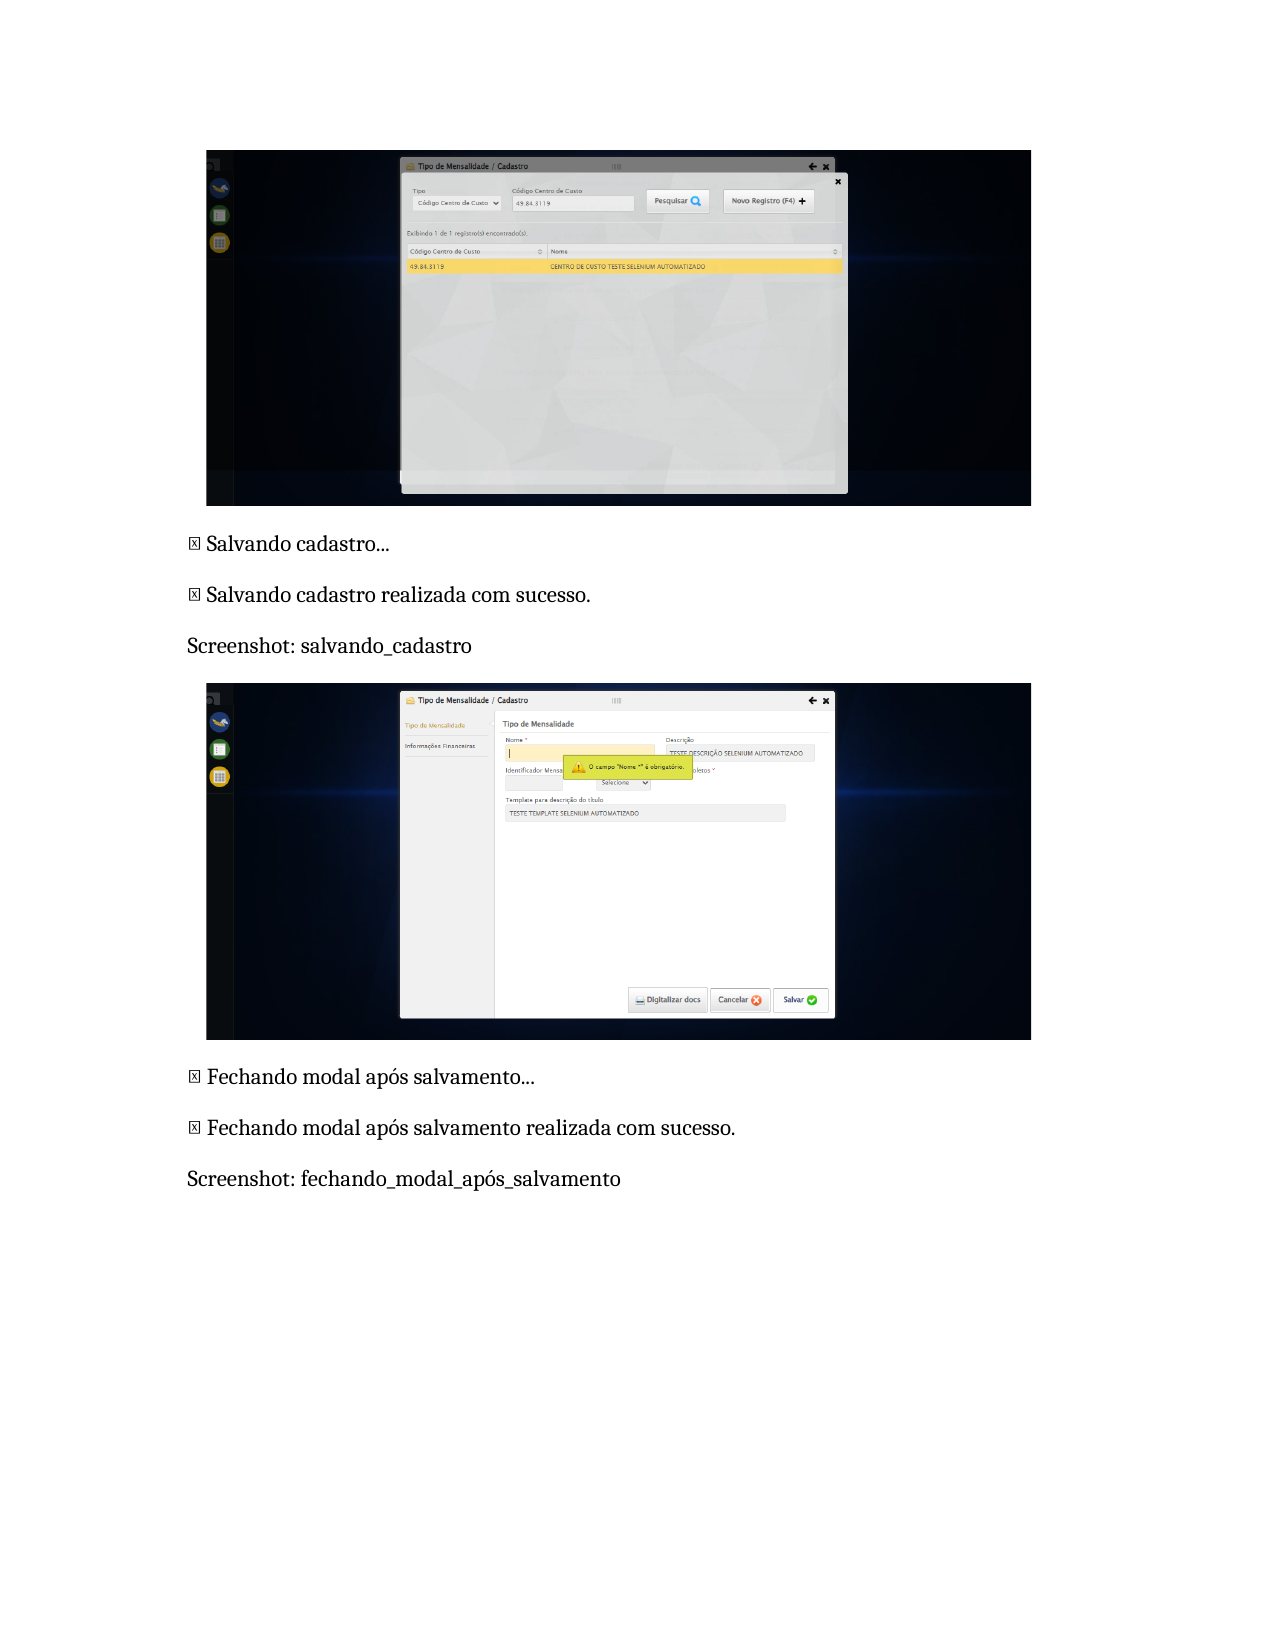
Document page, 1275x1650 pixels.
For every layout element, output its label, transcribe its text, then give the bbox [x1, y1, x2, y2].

picture [206, 683, 1032, 1040]
text 🔄 Salvando cadastro... [187, 530, 1087, 557]
text ✅ Salvando cadastro realizada com sucesso. [187, 581, 1087, 608]
text 🔄 Fechando modal após salvamento... [187, 1064, 1087, 1090]
picture [206, 150, 1032, 506]
text Screenshot: salvando_cadastro [187, 632, 1087, 659]
text Screenshot: fechando_modal_após_salvamento [187, 1166, 1087, 1192]
text ✅ Fechando modal após salvamento realizada com sucesso. [187, 1115, 1087, 1141]
